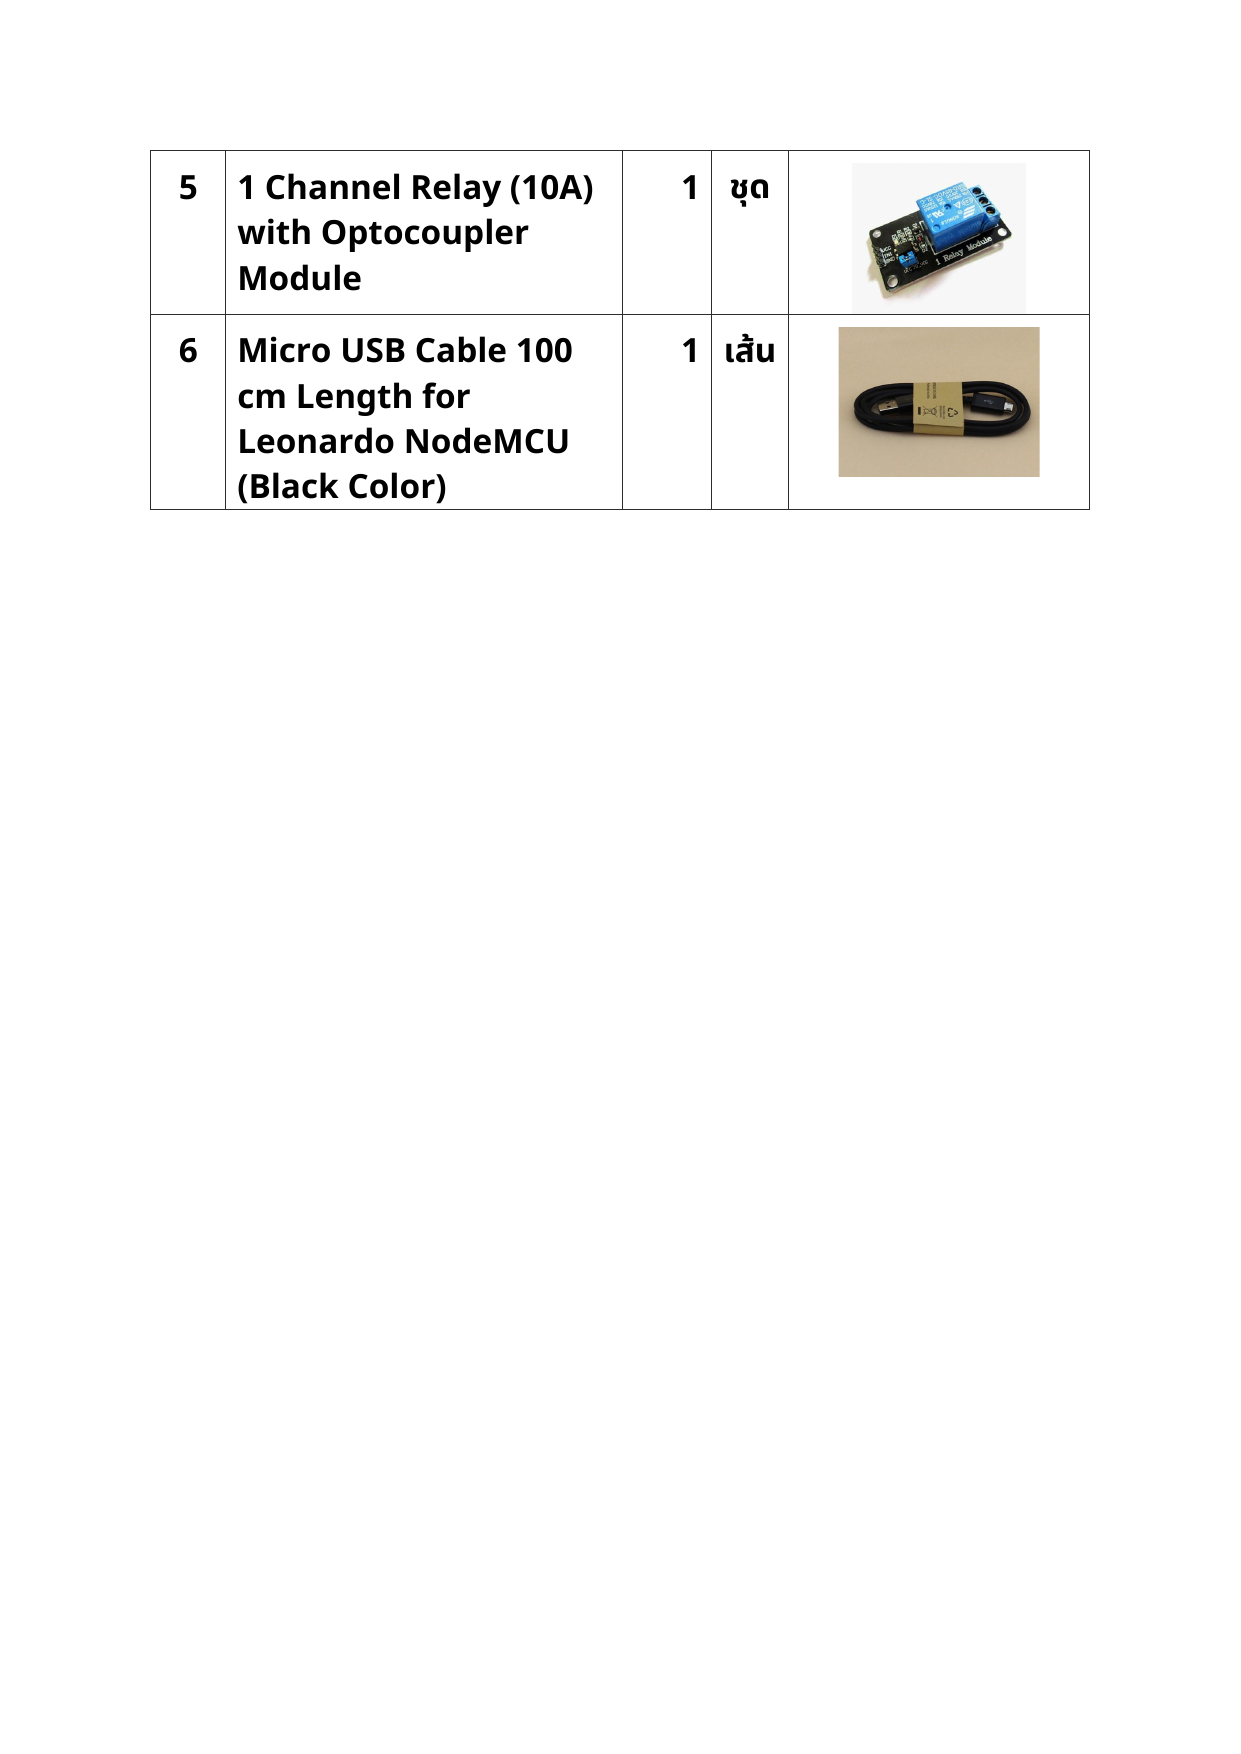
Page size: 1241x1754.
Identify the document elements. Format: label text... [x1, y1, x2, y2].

picture [851, 163, 1027, 314]
picture [838, 327, 1040, 477]
table_cell 1 [623, 315, 711, 509]
table_cell 1 Channel Relay (10A) with Optocoupler Module [226, 151, 622, 313]
table_cell Micro USB Cable 100 cm Length for Leonardo NodeMCU (Black Color) [226, 315, 622, 509]
table_cell เส้น [712, 315, 788, 509]
table_cell [789, 151, 1089, 313]
table_cell [789, 315, 1089, 509]
table_cell 1 [623, 151, 711, 313]
table_cell 6 [151, 315, 225, 509]
table_cell ชุด [712, 151, 788, 313]
table_cell 5 [151, 151, 225, 313]
